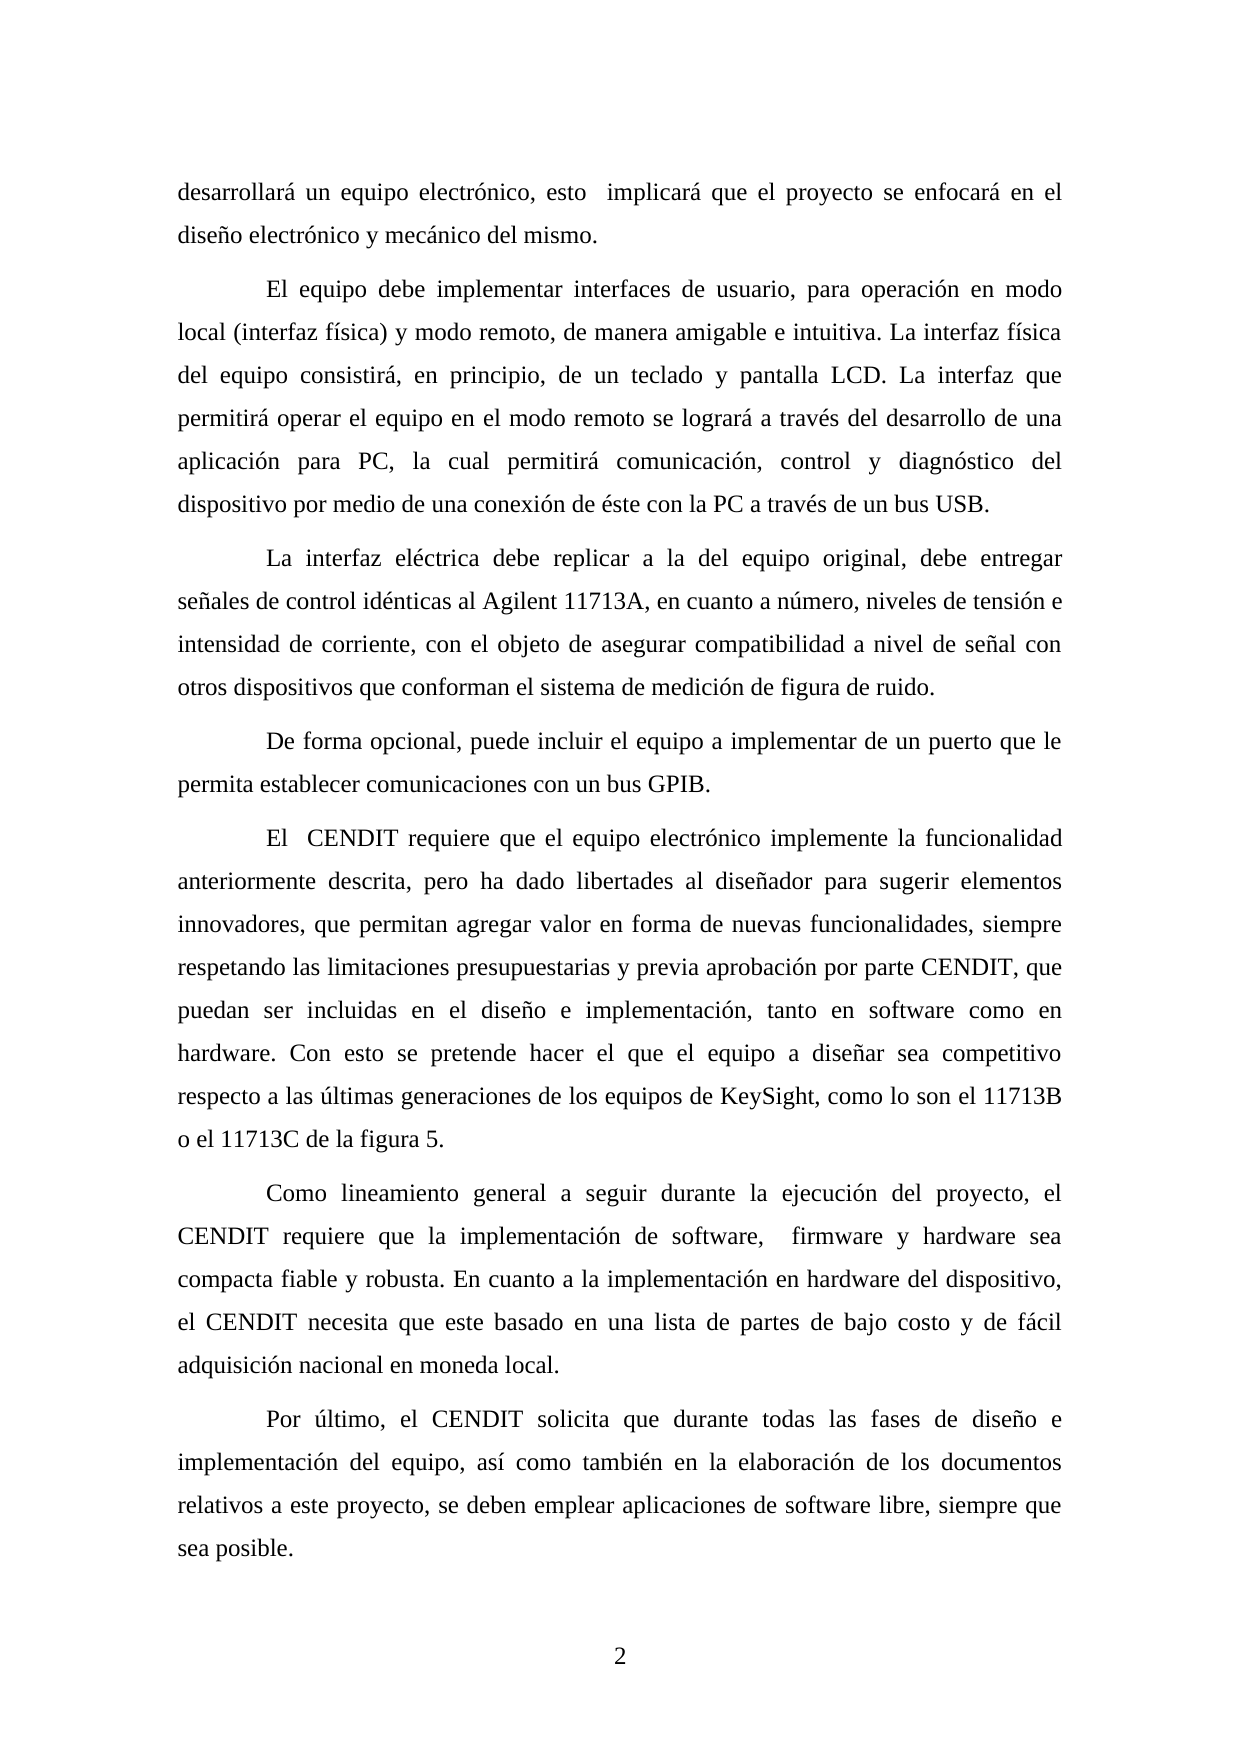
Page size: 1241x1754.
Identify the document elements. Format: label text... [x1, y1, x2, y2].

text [177, 177, 1063, 249]
text El equipo debe implementar interfaces de usuario, para operación en modo local (interfaz física) y modo remoto, de manera amigable e intuitiva. La interfaz física del equipo consistirá, en principio, de un teclado y pantalla LCD. La interfaz que permitirá operar el equipo en el modo remoto se logrará a través del desarrollo de una aplicación para PC, la cual permitirá comunicación, control y diagnóstico del dispositivo por medio de una conexión de éste con la PC a través de un bus USB. [177, 274, 1063, 518]
text Como lineamiento general a seguir durante la ejecución del proyecto, el CENDIT requiere que la implementación de software, firmware y hardware sea compacta fiable y robusta. En cuanto a la implementación en hardware del dispositivo, el CENDIT necesita que este basado en una lista de partes de bajo costo y de fácil adquisición nacional en moneda local. [177, 1178, 1063, 1379]
text El CENDIT requiere que el equipo electrónico implemente la funcionalidad anteriormente descrita, pero ha dado libertades al diseñador para sugerir elementos innovadores, que permitan agregar valor en forma de nuevas funcionalidades, siempre respetando las limitaciones presupuestarias y previa aprobación por parte CENDIT, que puedan ser incluidas en el diseño e implementación, tanto en software como en hardware. Con esto se pretende hacer el que el equipo a diseñar sea competitivo respecto a las últimas generaciones de los equipos de KeySight, como lo son el 11713B o el 11713C de la figura 5. [177, 823, 1063, 1153]
text Por último, el CENDIT solicita que durante todas las fases de diseño e implementación del equipo, así como también en la elaboración de los documentos relativos a este proyecto, se deben emplear aplicaciones de software libre, siempre que sea posible. [177, 1404, 1063, 1562]
text La interfaz eléctrica debe replicar a la del equipo original, debe entregar señales de control idénticas al Agilent 11713A, en cuanto a número, niveles de tensión e intensidad de corriente, con el objeto de asegurar compatibilidad a nivelde señal con otrs el sistema de medición de figura de ruido. [177, 543, 1063, 701]
text De forma opcional, puede incluir el equipo a implementar de un puerto que le permita establecer comunicaciones con un bus GPIB. [177, 726, 1063, 798]
